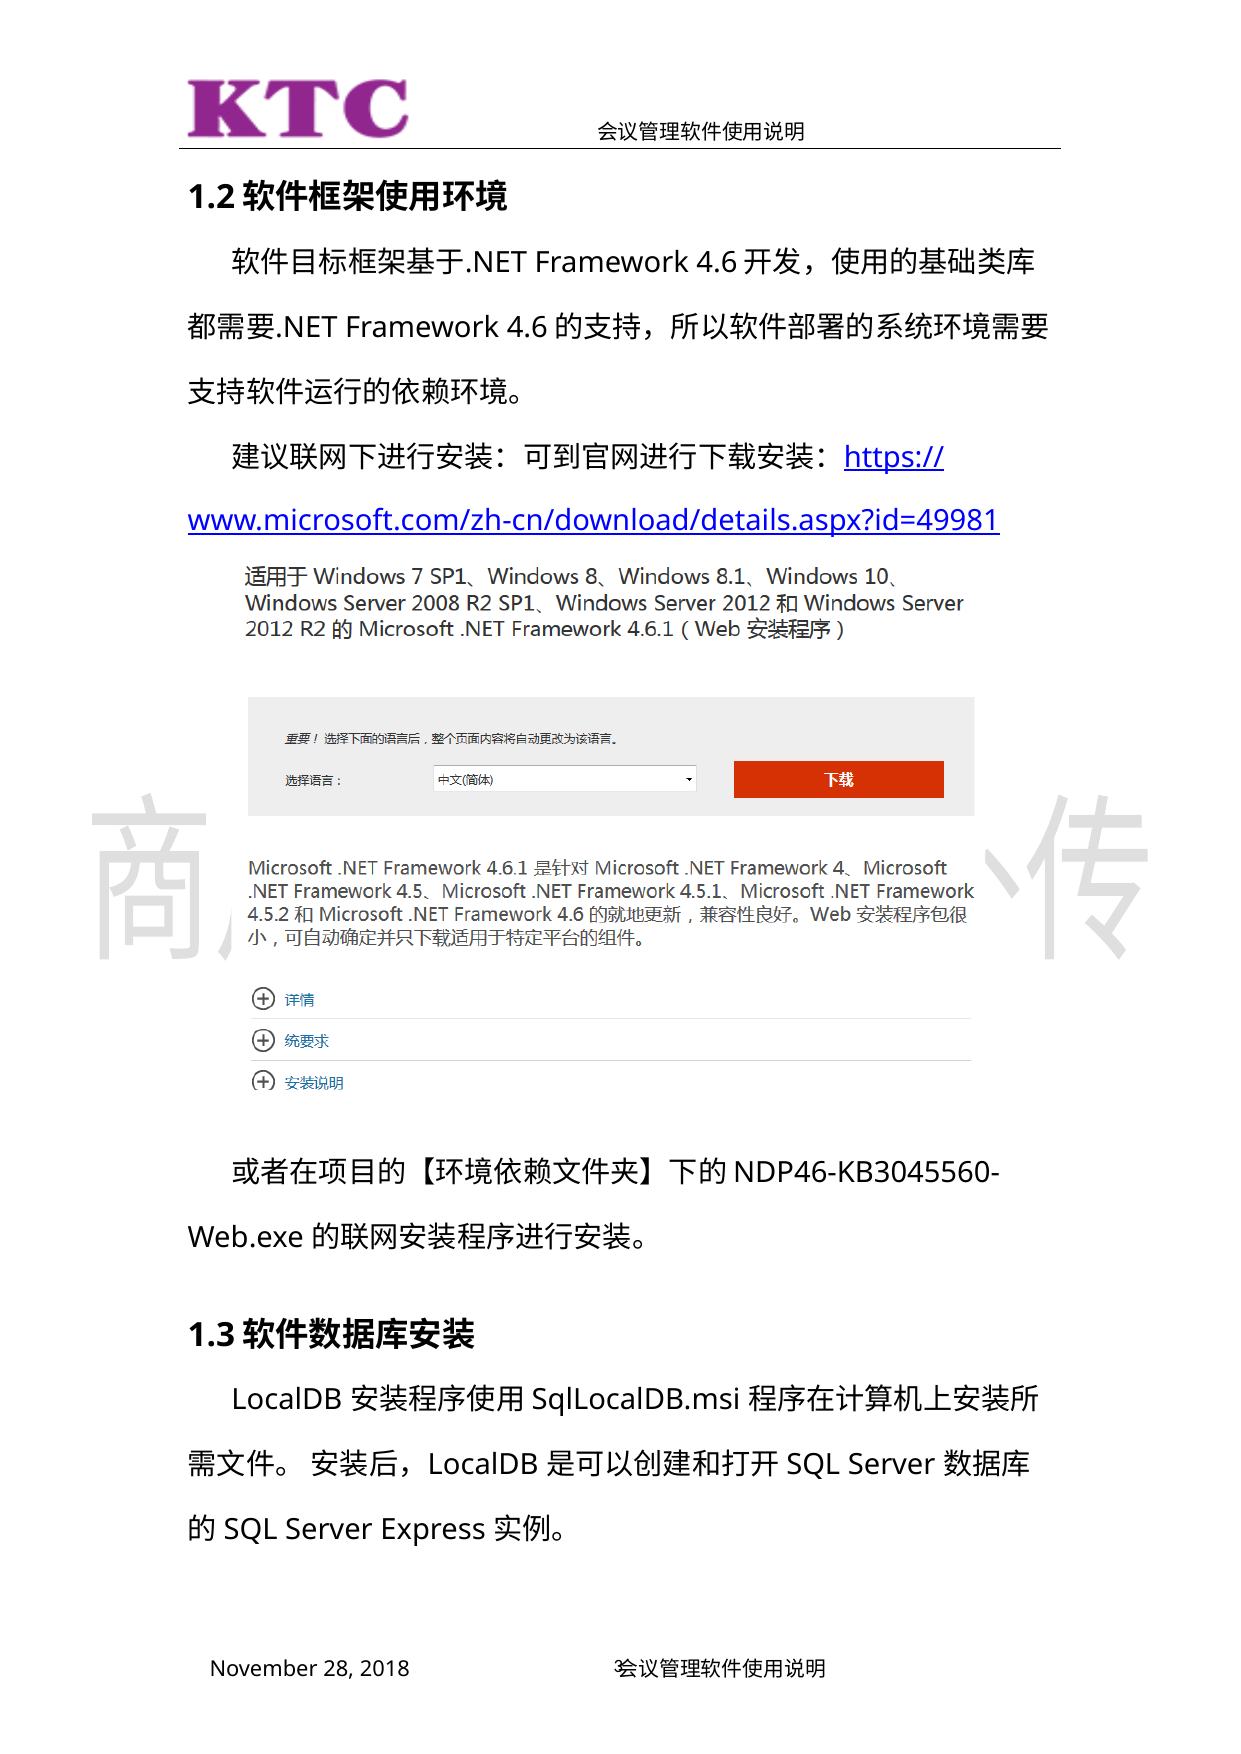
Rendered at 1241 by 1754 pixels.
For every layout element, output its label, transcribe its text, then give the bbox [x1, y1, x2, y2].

list 建议联网下进行安装：可到官网进行下载安装：https://www.microsoft.com/zh-cn/download/details.aspx?id=49981 [187, 422, 1053, 552]
picture [187, 78, 415, 140]
picture [231, 552, 986, 1090]
list 软件目标框架基于.NET Framework 4.6开发，使用的基础类库都需要.NET Framework 4.6的支持，所以软件部署的系统环境需要支持软件运行的依赖环境。 [187, 227, 1053, 422]
list 1.3软件数据库安装 [187, 1299, 1053, 1364]
list LocalDB 安装程序使用 SqlLocalDB.msi 程序在计算机上安装所需文件。 安装后，LocalDB 是可以创建和打开 SQL Server 数据库的 SQL Server Express 实例。 [187, 1364, 1053, 1559]
list 1.2软件框架使用环境 [187, 162, 1053, 227]
list 或者在项目的【环境依赖文件夹】下的NDP46-KB3045560-Web.exe 的联网安装程序进行安装。 [187, 1137, 1053, 1267]
